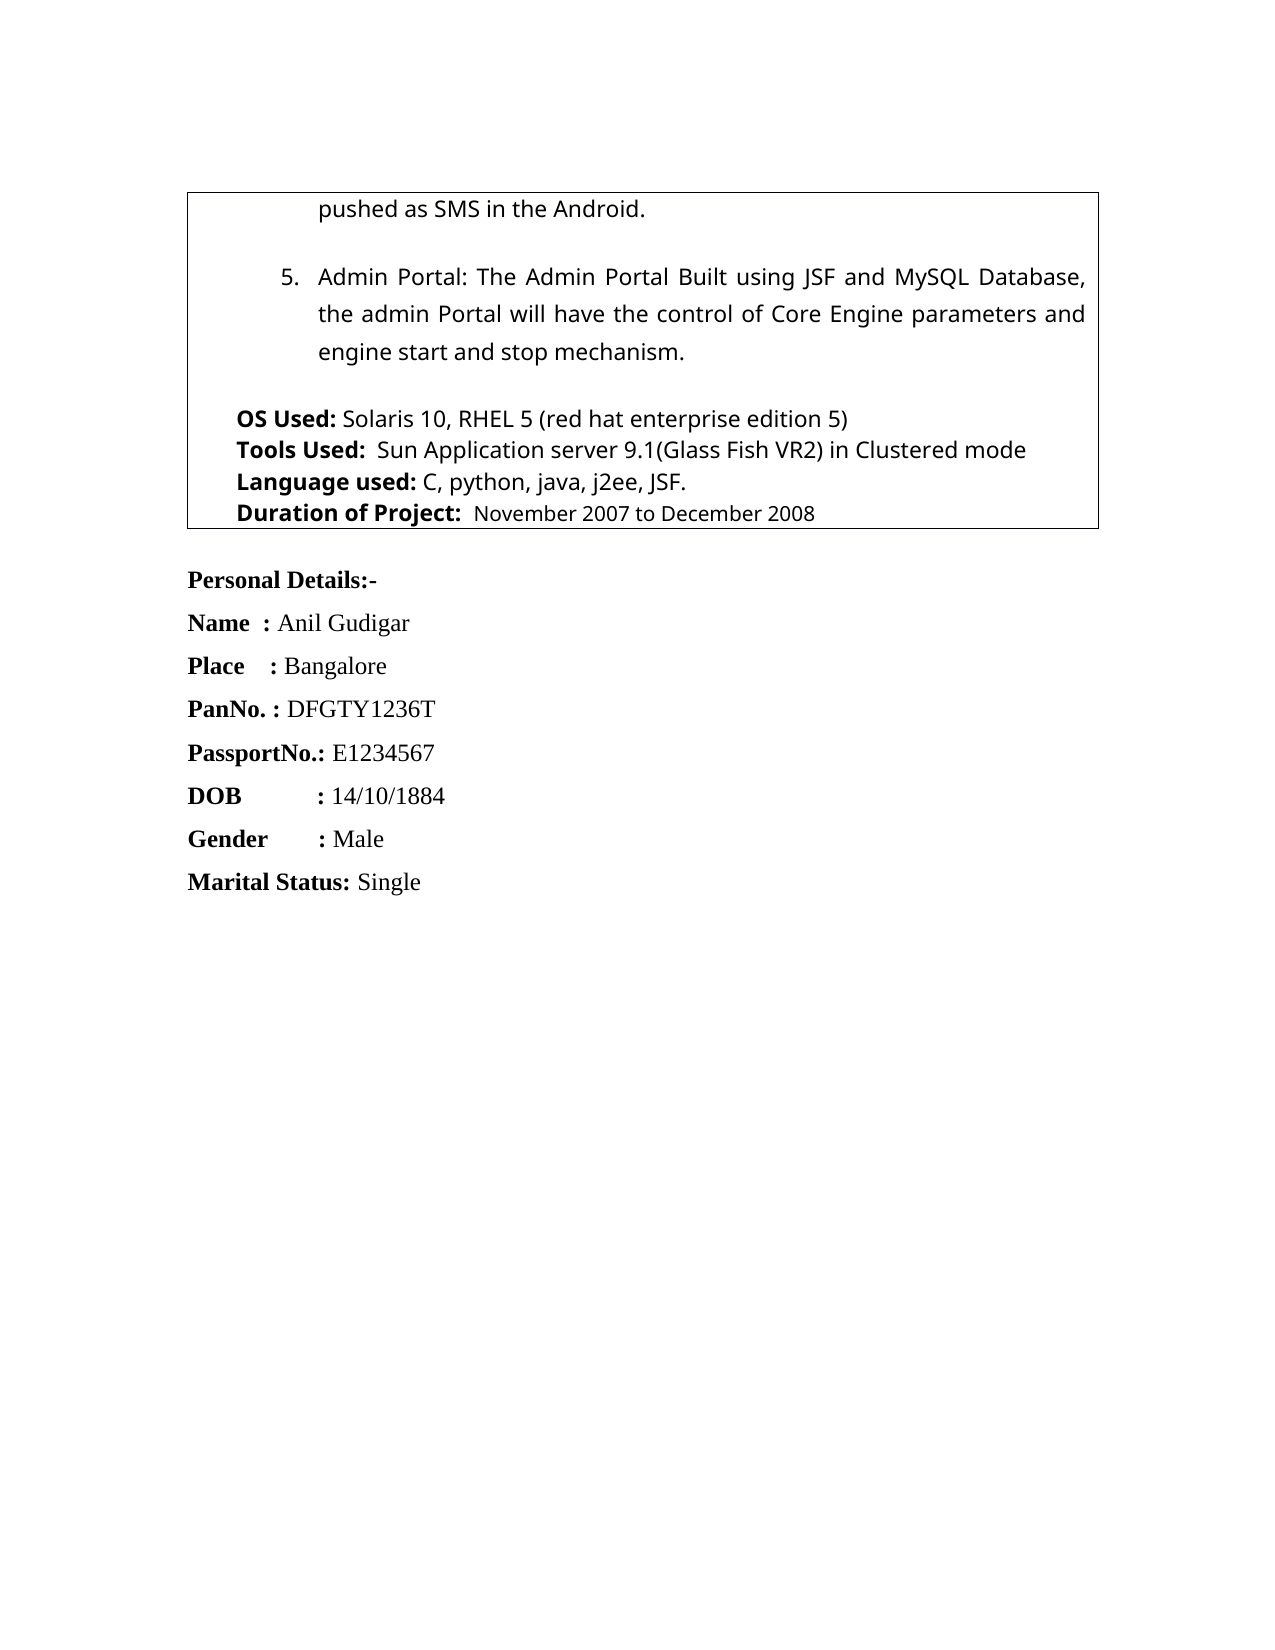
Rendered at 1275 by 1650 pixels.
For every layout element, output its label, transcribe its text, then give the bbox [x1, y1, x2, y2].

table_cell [188, 193, 1098, 528]
text PassportNo.: E1234567 [187, 738, 1087, 766]
text Personal Details:- [187, 565, 1087, 594]
text Marital Status: Single [187, 867, 1087, 896]
text Name : Anil Gudigar [187, 608, 1087, 637]
text PanNo. : DFGTY1236T [187, 694, 1087, 723]
text Place : Bangalore [187, 651, 1087, 680]
text DOB : 14/10/1884 [187, 781, 1087, 809]
text Gender : Male [187, 824, 1087, 853]
